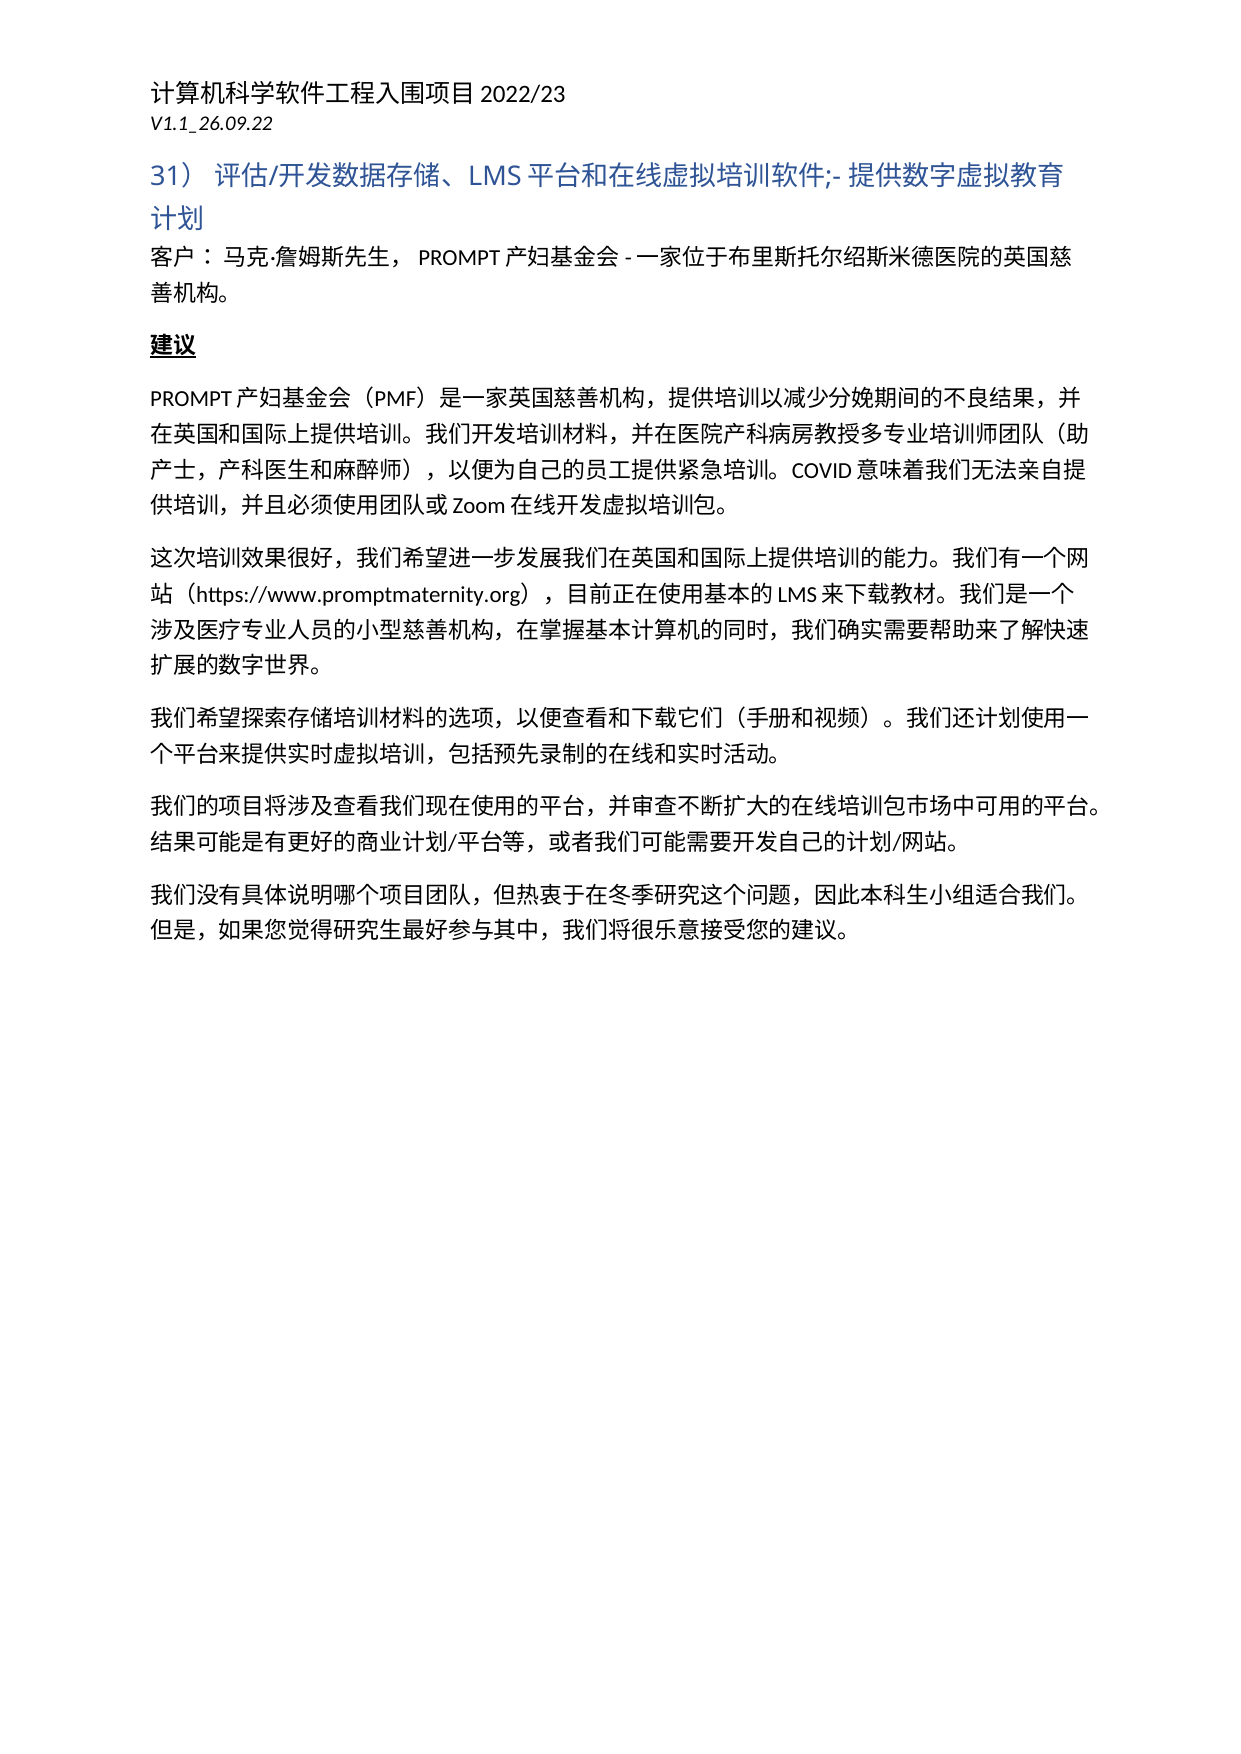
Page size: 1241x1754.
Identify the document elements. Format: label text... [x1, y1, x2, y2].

text 客户： 马克·詹姆斯先生， PROMPT产妇基金会 - 一家位于布里斯托尔绍斯米德医院的英国慈善机构。 [150, 239, 1090, 308]
subtitle 31） 评估/开发数据存储、LMS平台和在线虚拟培训软件;- 提供数字虚拟教育计划 [150, 154, 1090, 236]
text 建议 [150, 327, 1090, 361]
text 我们没有具体说明哪个项目团队，但热衷于在冬季研究这个问题，因此本科生小组适合我们。但是，如果您觉得研究生最好参与其中，我们将很乐意接受您的建议。 [150, 877, 1090, 946]
text 我们希望探索存储培训材料的选项，以便查看和下载它们（手册和视频）。我们还计划使用一个平台来提供实时虚拟培训，包括预先录制的在线和实时活动。 [150, 700, 1090, 769]
text 这次培训效果很好，我们希望进一步发展我们在英国和国际上提供培训的能力。我们有一个网站（https://www.promptmaternity.org），目前正在使用基本的LMS来下载教材。我们是一个涉及医疗专业人员的小型慈善机构，在掌握基本计算机的同时，我们确实需要帮助来了解快速扩展的数字世界。 [150, 540, 1090, 681]
text 我们的项目将涉及查看我们现在使用的平台，并审查不断扩大的在线培训包市场中可用的平台。结果可能是有更好的商业计划/平台等，或者我们可能需要开发自己的计划/网站。 [150, 788, 1090, 857]
text PROMPT产妇基金会（PMF）是一家英国慈善机构，提供培训以减少分娩期间的不良结果，并在英国和国际上提供培训。我们开发培训材料，并在医院产科病房教授多专业培训师团队（助产士，产科医生和麻醉师），以便为自己的员工提供紧急培训。COVID意味着我们无法亲自提供培训，并且必须使用团队或Zoom在线开发虚拟培训包。 [150, 380, 1090, 521]
